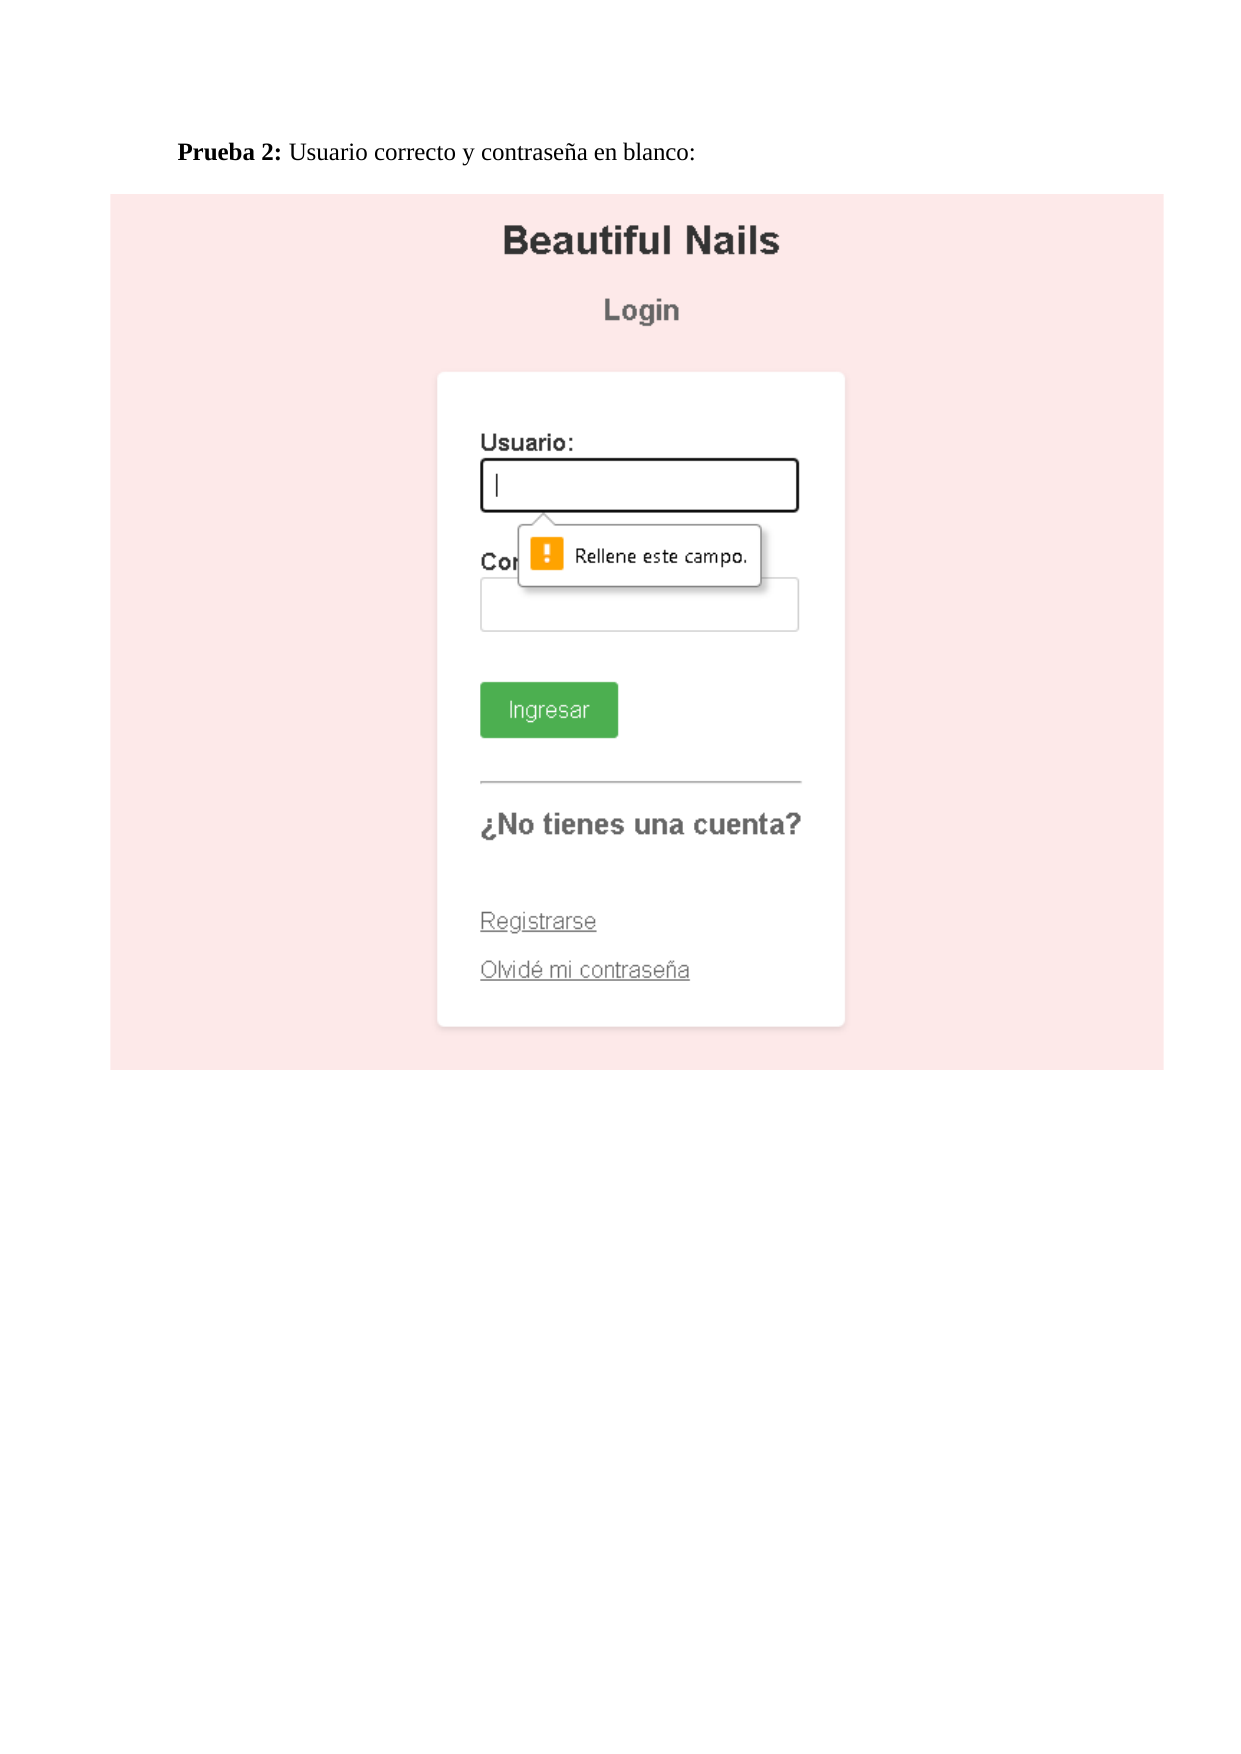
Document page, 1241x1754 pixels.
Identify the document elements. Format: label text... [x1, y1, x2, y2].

picture [110, 194, 1164, 1070]
text Prueba 2: Usuario correcto y contraseña en blanco: [177, 137, 1163, 166]
